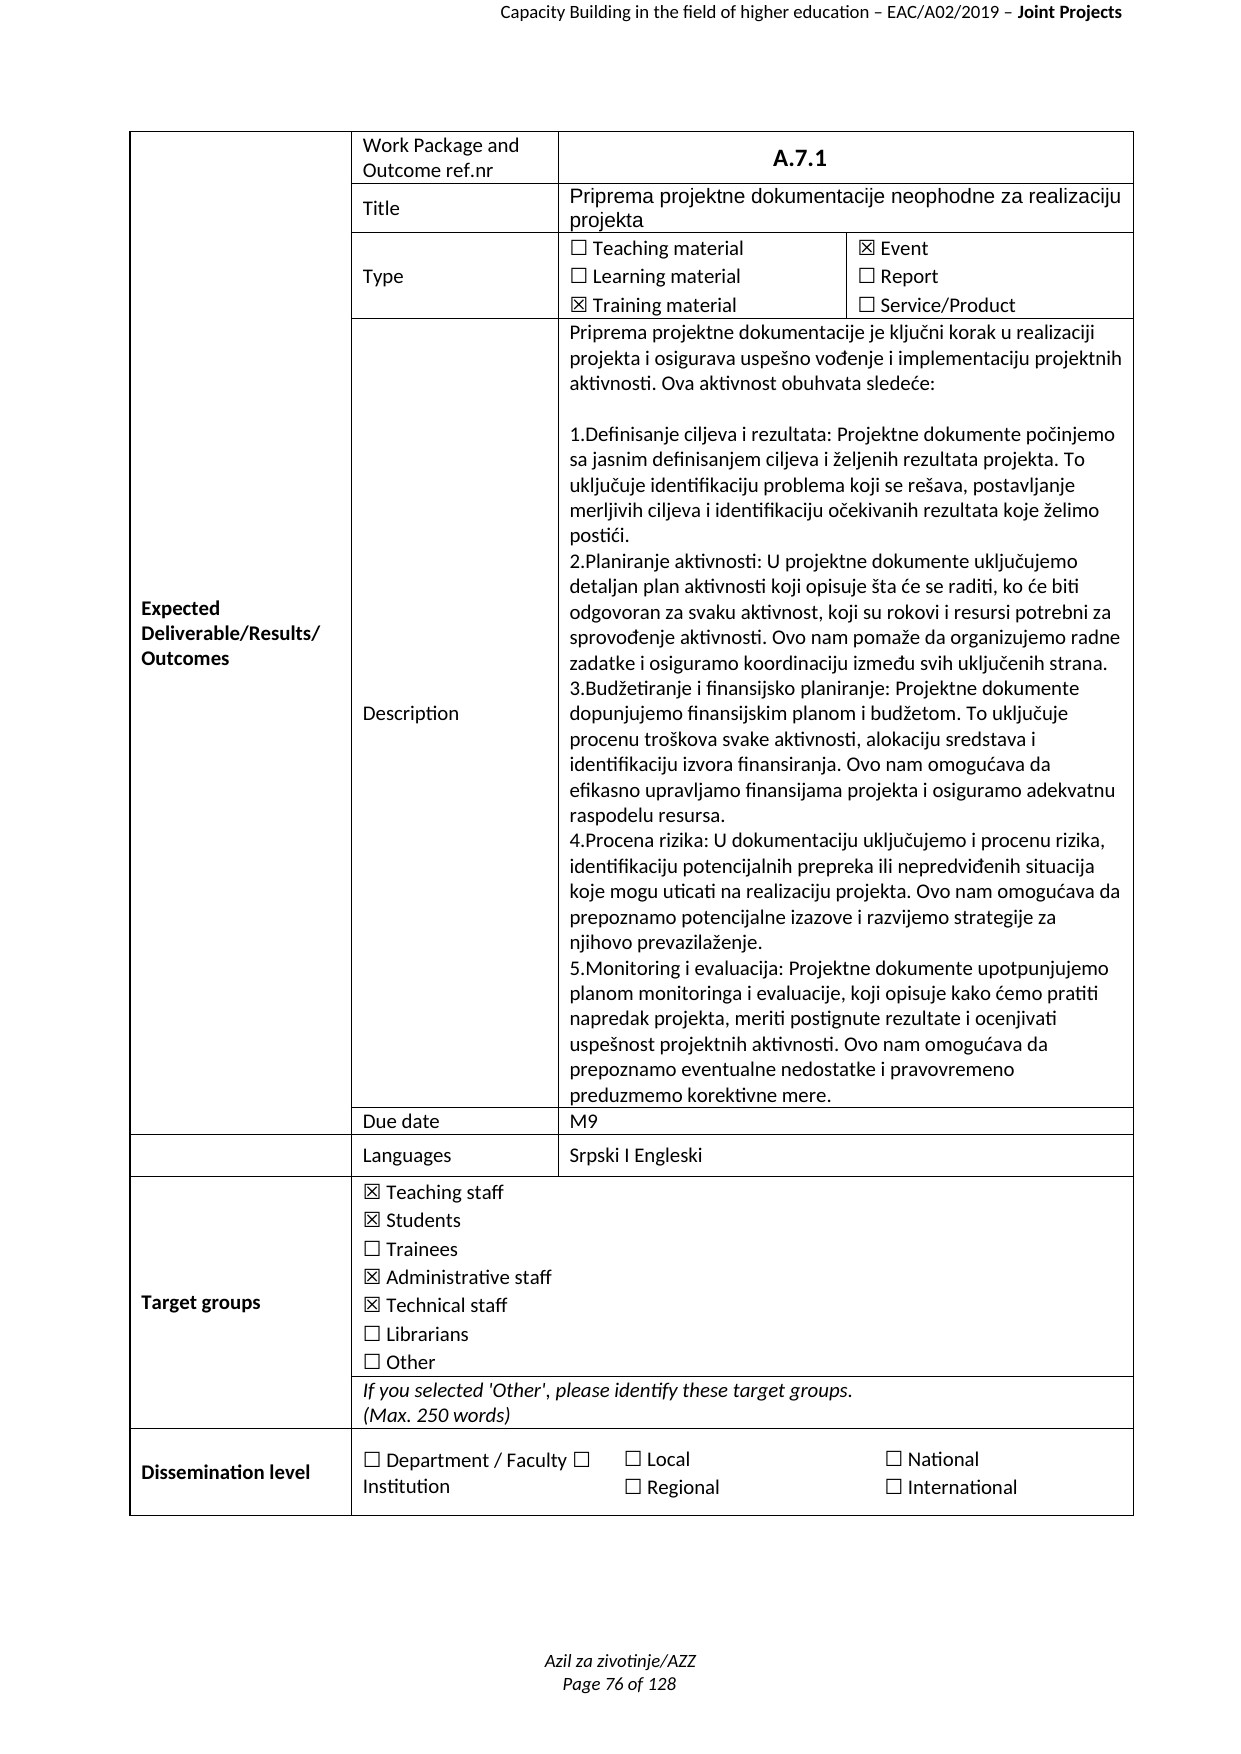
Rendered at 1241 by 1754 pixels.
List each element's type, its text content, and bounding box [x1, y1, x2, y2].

table_cell Teaching material Learning material Training material [559, 233, 846, 318]
table_cell Target groups [131, 1177, 351, 1428]
table_cell Srpski I Engleski [559, 1135, 1133, 1176]
table_header Expected Deliverable/Results/ Outcomes [131, 132, 351, 1134]
table_header Work Package and Outcome ref.nr [352, 132, 558, 183]
table_header A.7.1 [559, 132, 1133, 183]
table_cell If you selected 'Other', please identify these target groups. (Max. 250 words) [352, 1377, 1133, 1428]
table_cell Priprema projektne dokumentacije je ključni korak u realizaciji projekta i osigurava uspešno vođenje i implementaciju projektnih aktivnosti. Ova aktivnost obuhvata sledeće: 1.Definisanje ciljeva i rezultata: Projektne dokumente počinjemo sa jasnim definisanjem ciljeva i željenih rezultata projekta. To uključuje identifikaciju problema koji se rešava, postavljanje merljivih ciljeva i identifikaciju očekivanih rezultata koje želimo postići. 2.Planiranje aktivnosti: U projektne dokumente uključujemo detaljan plan aktivnosti koji opisuje šta će se raditi, ko će biti odgovoran za svaku aktivnost, koji su rokovi i resursi potrebni za sprovođenje aktivnosti. Ovo nam pomaže da organizujemo radne zadatke i osiguramo koordinaciju između svih uključenih strana. 3.Budžetiranje i finansijsko planiranje: Projektne dokumente dopunjujemo finansijskim planom i budžetom. To uključuje procenu troškova svake aktivnosti, alokaciju sredstava i identifikaciju izvora finansiranja. Ovo nam omogućava da efikasno upravljamo finansijama projekta i osiguramo adekvatnu raspodelu resursa. 4.Procena rizika: U dokumentaciju uključujemo i procenu rizika, identifikaciju potencijalnih prepreka ili nepredviđenih situacija koje mogu uticati na realizaciju projekta. Ovo nam omogućava da prepoznamo potencijalne izazove i razvijemo strategije za njihovo prevazilaženje. 5.Monitoring i evaluacija: Projektne dokumente upotpunjujemo planom monitoringa i evaluacije, koji opisuje kako ćemo pratiti napredak projekta, meriti postignute rezultate i ocenjivati uspešnost projektnih aktivnosti. Ovo nam omogućava da prepoznamo eventualne nedostatke i pravovremeno preduzmemo korektivne mere. [559, 319, 1133, 1107]
table_cell Local Regional [612, 1429, 873, 1515]
table_cell Description [352, 319, 558, 1107]
table_cell Dissemination level [131, 1429, 351, 1515]
table_cell National International [873, 1429, 1133, 1515]
table_cell [131, 1135, 351, 1176]
table_cell M9 [559, 1108, 1133, 1134]
table_cell Teaching staff Students Trainees Administrative staff Technical staff Librarians Other [352, 1177, 1133, 1376]
table_cell Title [352, 184, 558, 232]
table_cell Type [352, 233, 558, 318]
table_cell Due date [352, 1108, 558, 1134]
table_cell Event Report Service/Product [847, 233, 1133, 318]
table_cell Languages [352, 1135, 558, 1176]
table_cell Department / Faculty Institution [352, 1429, 612, 1515]
table_cell Priprema projektne dokumentacije neophodne za realizaciju projekta [559, 184, 1133, 232]
